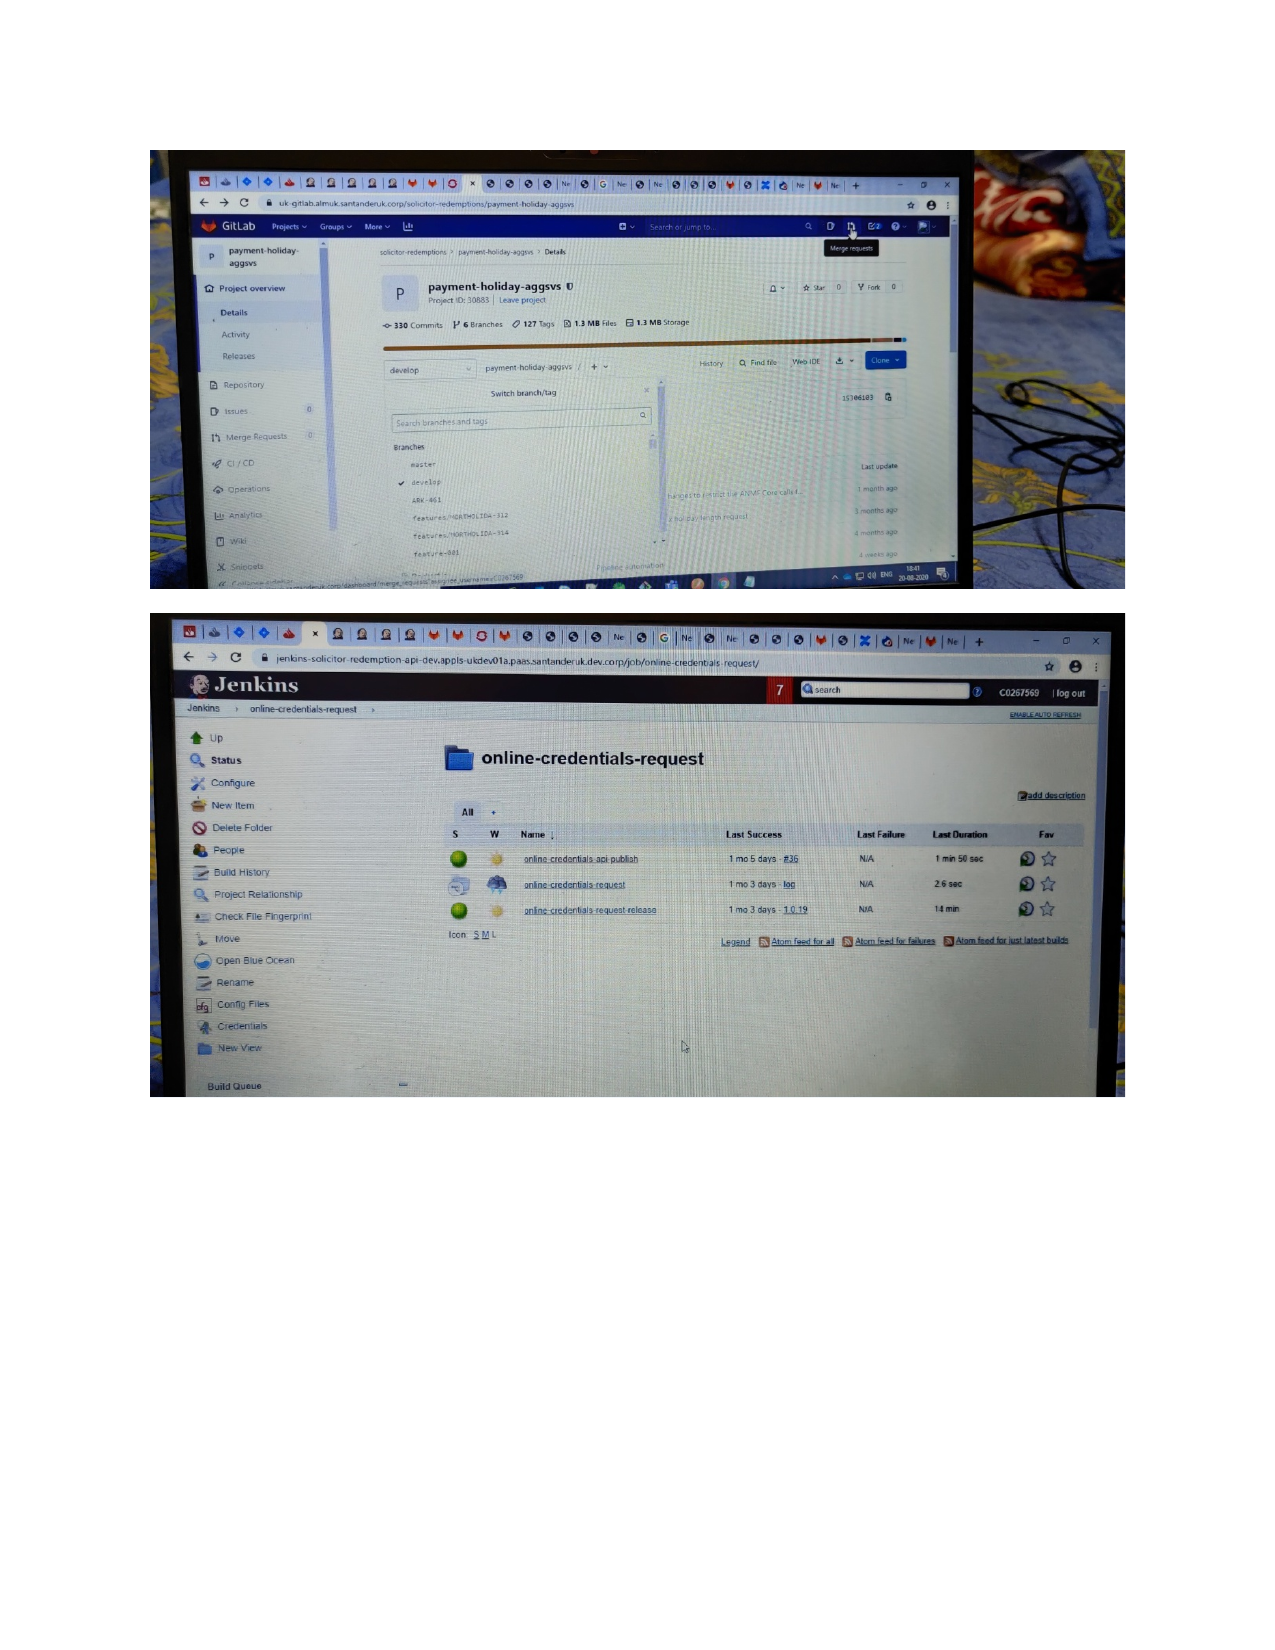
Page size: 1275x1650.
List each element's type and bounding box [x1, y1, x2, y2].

picture [150, 613, 1125, 1098]
picture [150, 150, 1125, 589]
